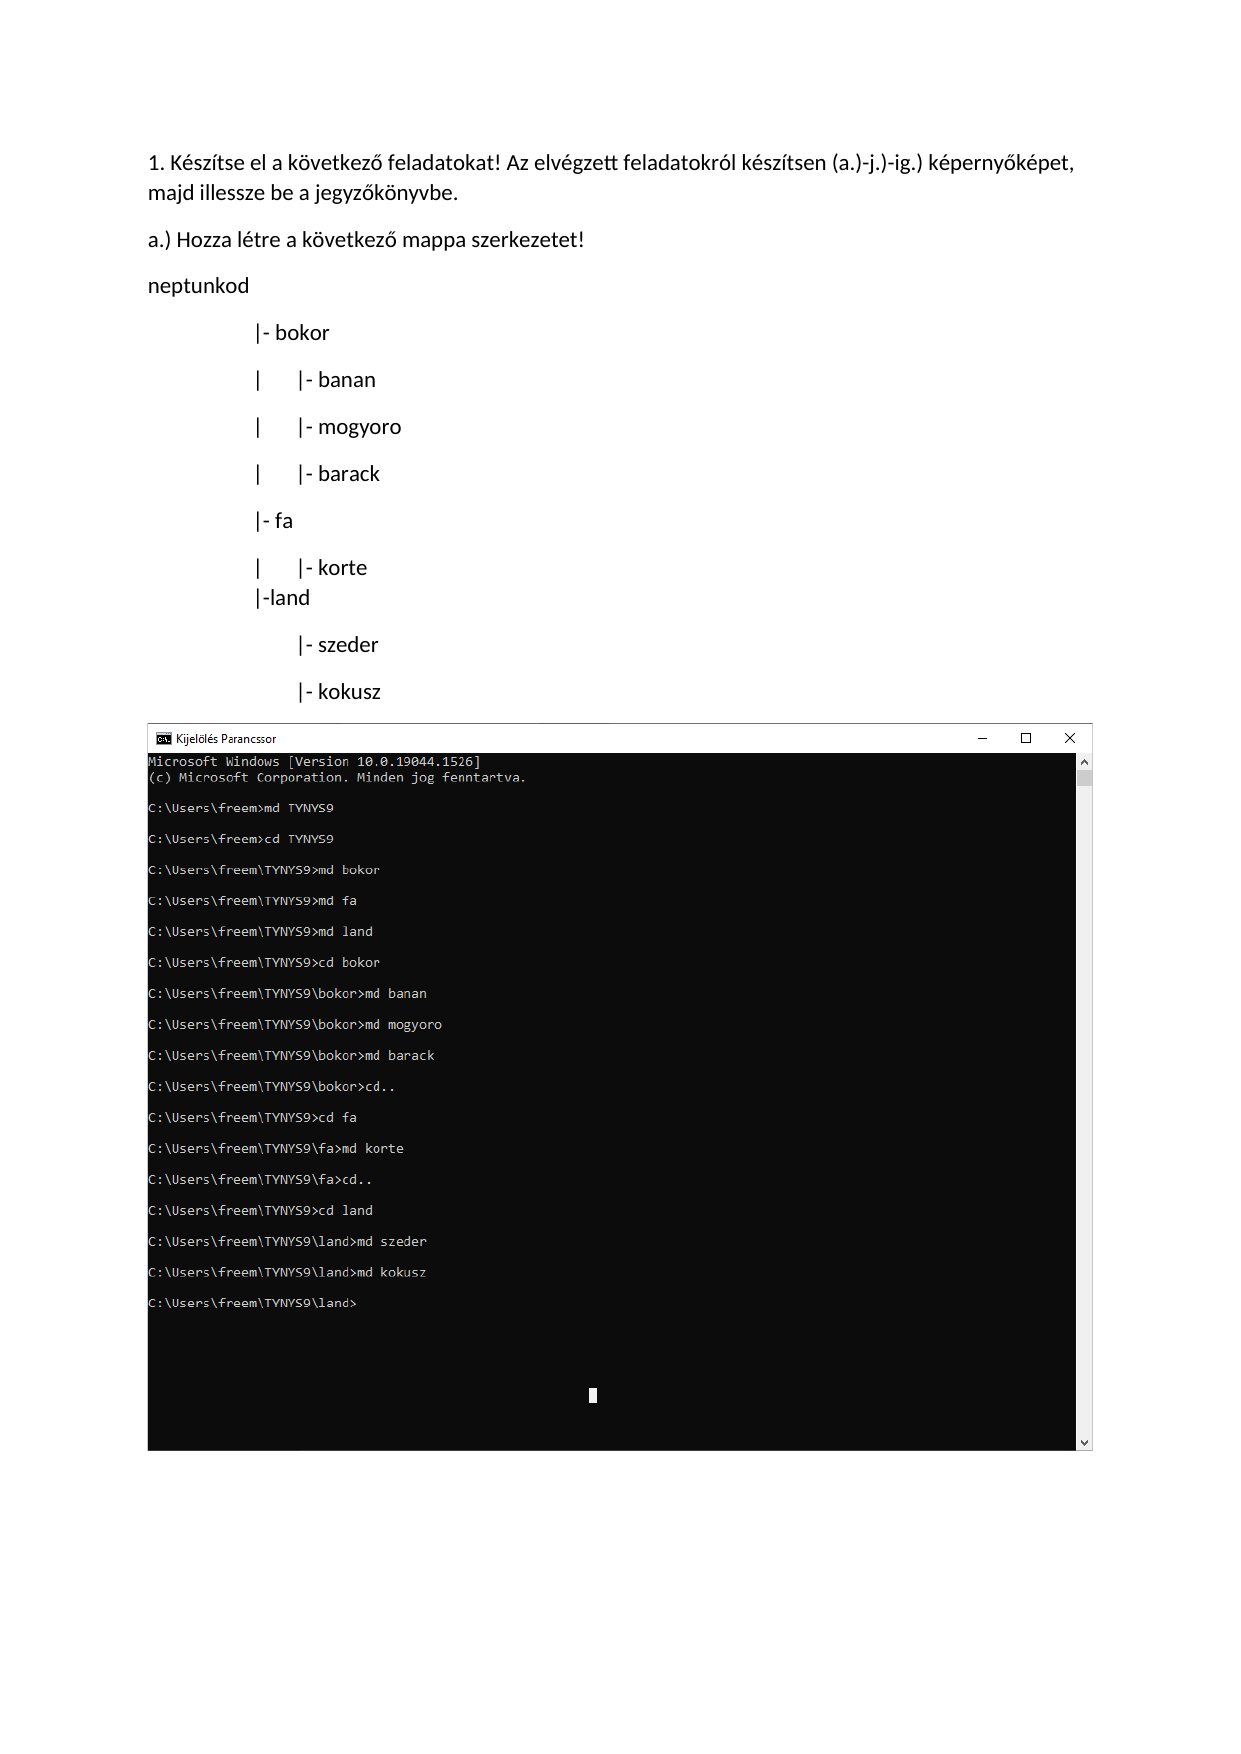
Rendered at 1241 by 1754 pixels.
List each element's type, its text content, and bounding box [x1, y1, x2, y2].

text | |- korte |-land [221, 553, 1093, 611]
text | |- mogyoro [221, 412, 1093, 440]
picture [147, 723, 1093, 1451]
text |- kokusz [221, 677, 1093, 705]
text |- bokor [221, 318, 1093, 346]
text 1. Készítse el a következő feladatokat! Az elvégzett feladatokról készítsen (a.)-j.)-ig.) képernyőképet, majd illessze be a jegyzőkönyvbe. [148, 148, 1093, 206]
text | |- banan [221, 365, 1093, 393]
text |- szeder [221, 630, 1093, 658]
text |- fa [221, 506, 1093, 534]
text a.) Hozza létre a következő mappa szerkezetet! [148, 225, 1093, 253]
text neptunkod [148, 272, 1093, 299]
text | |- barack [221, 459, 1093, 487]
